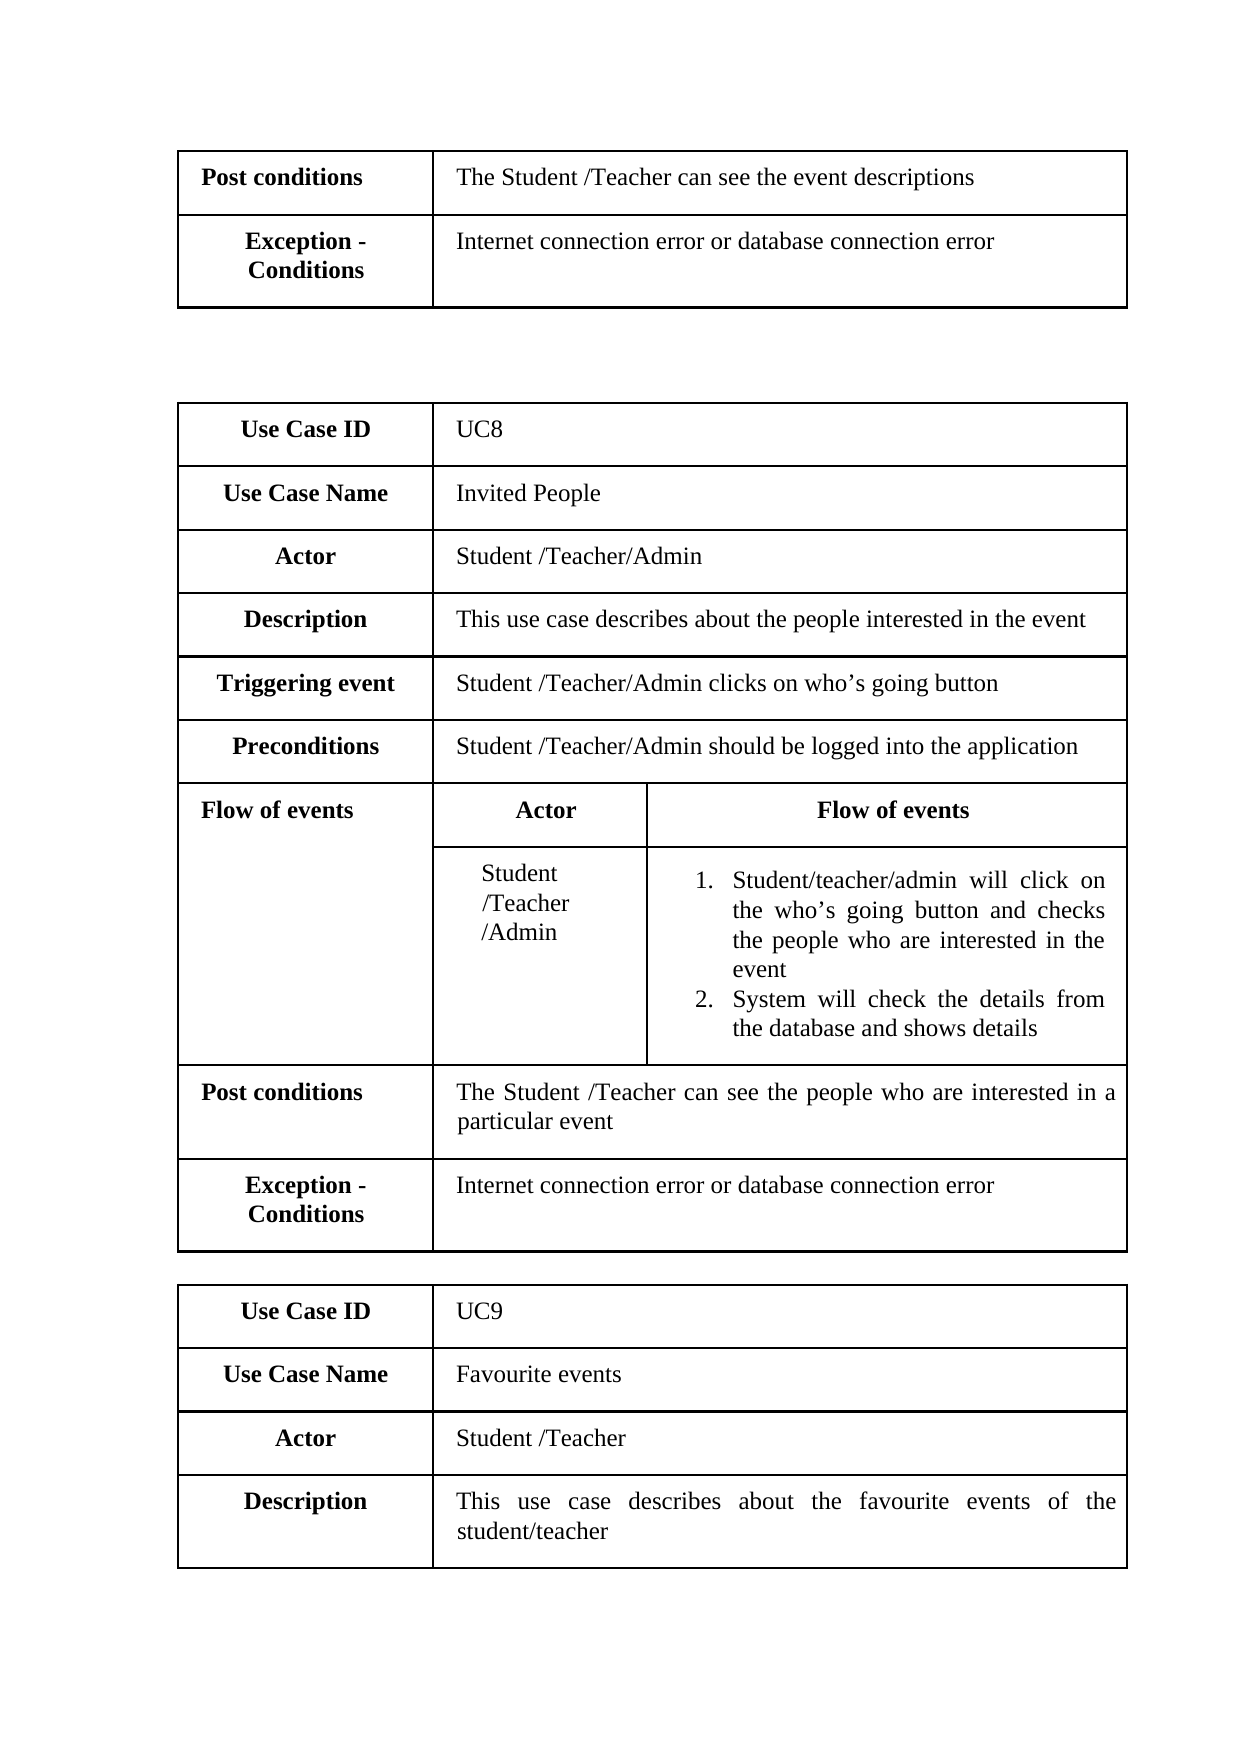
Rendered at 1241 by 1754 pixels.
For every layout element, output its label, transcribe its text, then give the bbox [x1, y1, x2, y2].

table_cell Student/teacher/admin will click on the who’s going button and checks the people who are interested in the event System will check the details from the database and shows details [648, 848, 1126, 1064]
table_header UC8 [434, 404, 1126, 465]
table_cell Triggering event [179, 658, 432, 719]
table_cell Description [179, 594, 432, 655]
table_cell Student /Teacher/Admin should be logged into the application [434, 721, 1126, 782]
table_header Use Case ID [179, 404, 432, 465]
table_cell Actor [434, 784, 646, 846]
table_cell Description [179, 1476, 432, 1567]
table_cell Student /Teacher/Admin [434, 531, 1126, 592]
table_cell The Student /Teacher can see the people who are interested in a particular event [434, 1066, 1126, 1157]
table_cell Student /Teacher /Admin [434, 848, 646, 1064]
table_cell Internet connection error or database connection error [434, 216, 1126, 306]
table_cell This use case describes about the people interested in the event [434, 594, 1126, 655]
table_cell Flow of events [179, 784, 432, 1064]
table_cell Student /Teacher/Admin clicks on who’s going button [434, 658, 1126, 719]
table_cell Internet connection error or database connection error [434, 1160, 1126, 1250]
table_cell Exception - Conditions [179, 1160, 432, 1250]
table_header UC9 [434, 1286, 1126, 1347]
table_cell Invited People [434, 467, 1126, 528]
table_cell Flow of events [648, 784, 1126, 846]
table_cell Favourite events [434, 1349, 1126, 1410]
table_cell Post conditions [179, 1066, 432, 1157]
table_cell Preconditions [179, 721, 432, 782]
table_cell Use Case Name [179, 467, 432, 528]
table_cell Use Case Name [179, 1349, 432, 1410]
table_cell Actor [179, 1413, 432, 1474]
table_cell Post conditions [179, 152, 432, 213]
table_cell Actor [179, 531, 432, 592]
table_header Use Case ID [179, 1286, 432, 1347]
table_cell Exception - Conditions [179, 216, 432, 306]
table_cell Student /Teacher [434, 1413, 1126, 1474]
table_cell This use case describes about the favourite events of the student/teacher [434, 1476, 1126, 1567]
table_cell The Student /Teacher can see the event descriptions [434, 152, 1126, 213]
